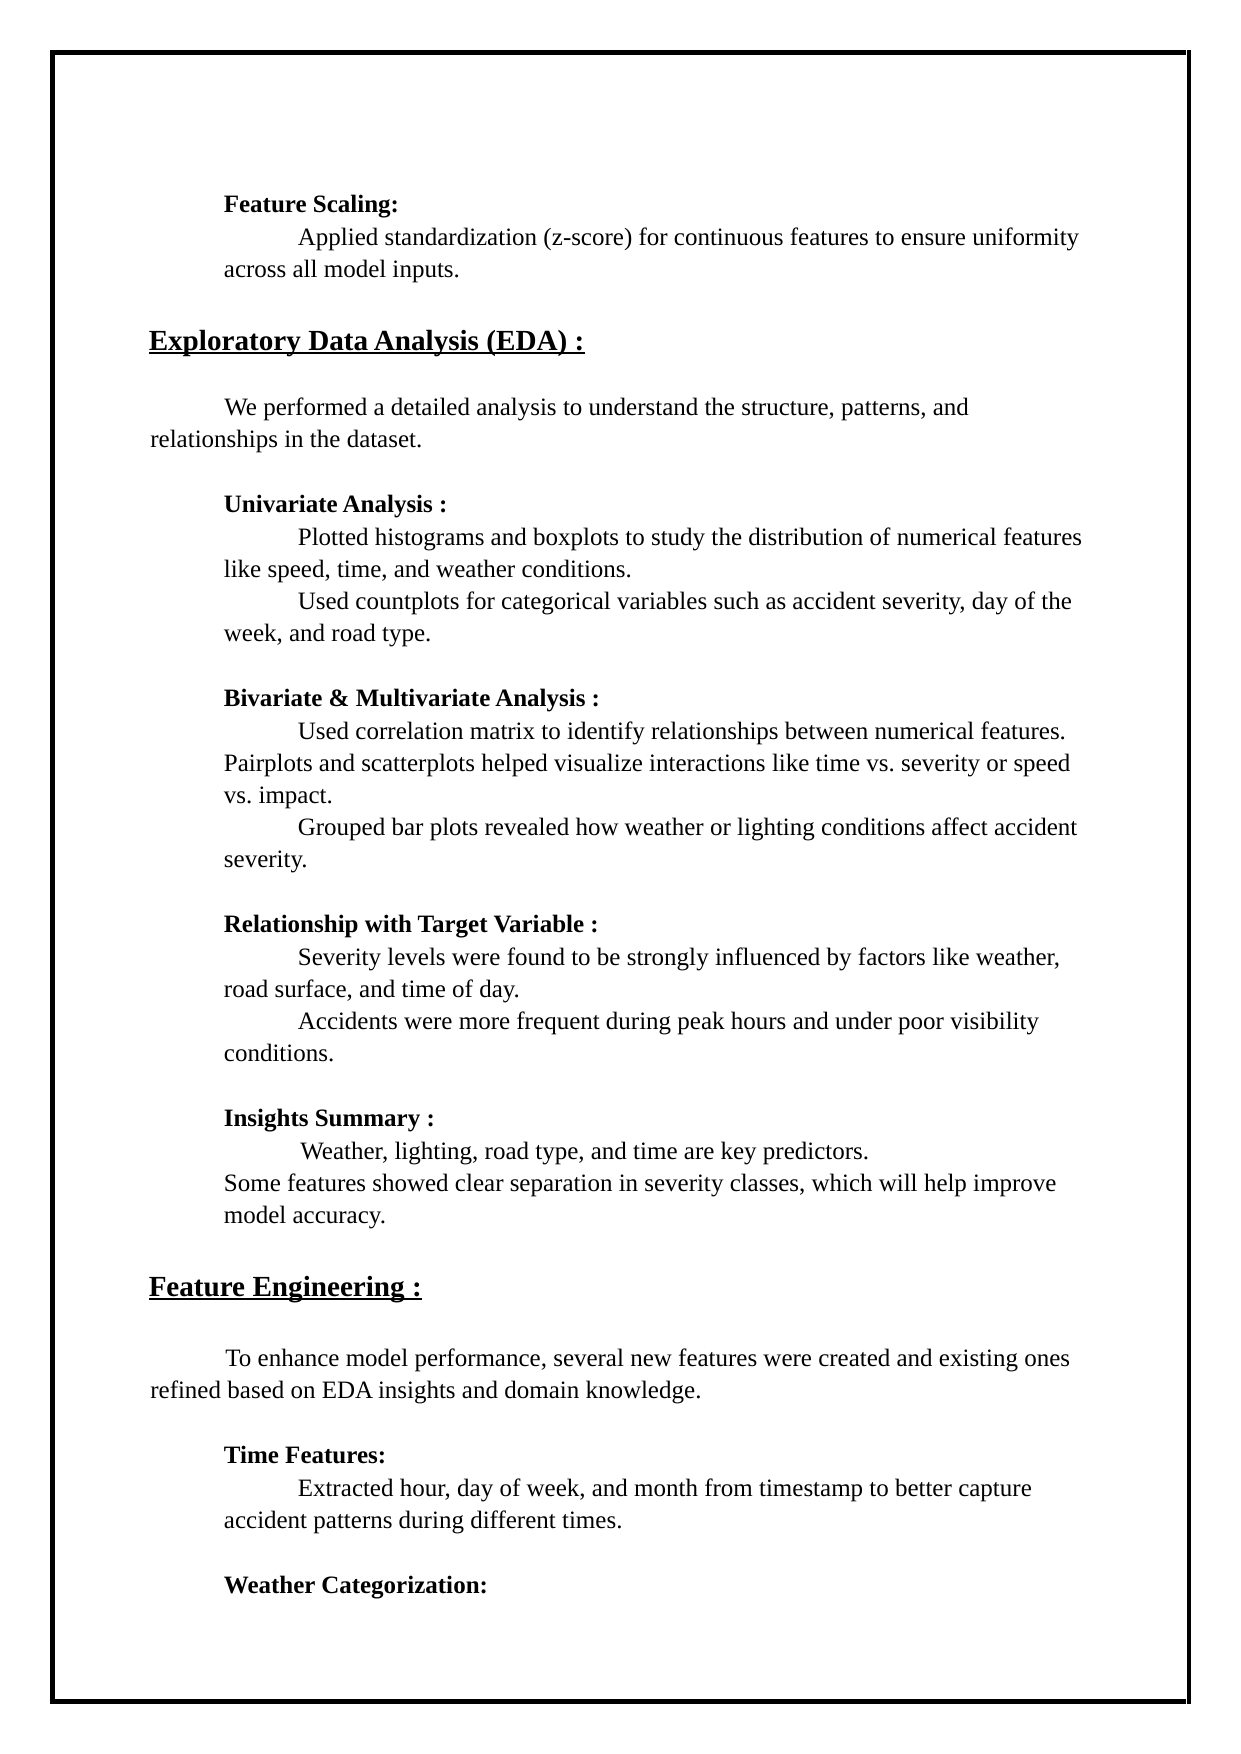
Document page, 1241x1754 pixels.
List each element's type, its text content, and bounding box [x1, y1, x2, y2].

text We performed a detailed analysis to understand the structure, patterns, and relationships in the dataset. [150, 392, 1085, 453]
text Relationship with Target Variable : [224, 909, 1085, 938]
text Weather Categorization: [224, 1570, 1085, 1599]
text Univariate Analysis : [224, 489, 1085, 518]
text Used countplots for categorical variables such as accident severity, day of the week, and road type. [224, 586, 1085, 647]
text Accidents were more frequent during peak hours and under poor visibility conditions. [224, 1006, 1085, 1067]
text Grouped bar plots revealed how weather or lighting conditions affect accident severity. [224, 812, 1085, 873]
text Severity levels were found to be strongly influenced by factors like weather, road surface, and time of day. [224, 942, 1085, 1002]
text Insights Summary : [224, 1103, 1085, 1132]
text Feature Scaling: [224, 189, 1085, 218]
text To enhance model performance, several new features were created and existing ones refined based on EDA insights and domain knowledge. [150, 1343, 1085, 1404]
text Some features showed clear separation in severity classes, which will help improve model accuracy. [224, 1168, 1085, 1229]
text Feature Engineering : [148, 1269, 1085, 1303]
text Weather, lighting, road type, and time are key predictors. [300, 1136, 1085, 1164]
text Exploratory Data Analysis (EDA) : [148, 323, 1085, 357]
text Used correlation matrix to identify relationships between numerical features. Pairplots and scatterplots helped visualize interactions like time vs. severity or speed vs. impact. [224, 716, 1085, 808]
text Applied standardization (z-score) for continuous features to ensure uniformity across all model inputs. [224, 222, 1085, 283]
text Plotted histograms and boxplots to study the distribution of numerical features like speed, time, and weather conditions. [224, 522, 1085, 583]
text Bivariate & Multivariate Analysis : [224, 683, 1085, 712]
text Time Features: [224, 1440, 1085, 1469]
text Extracted hour, day of week, and month from timestamp to better capture accident patterns during different times. [224, 1473, 1085, 1534]
